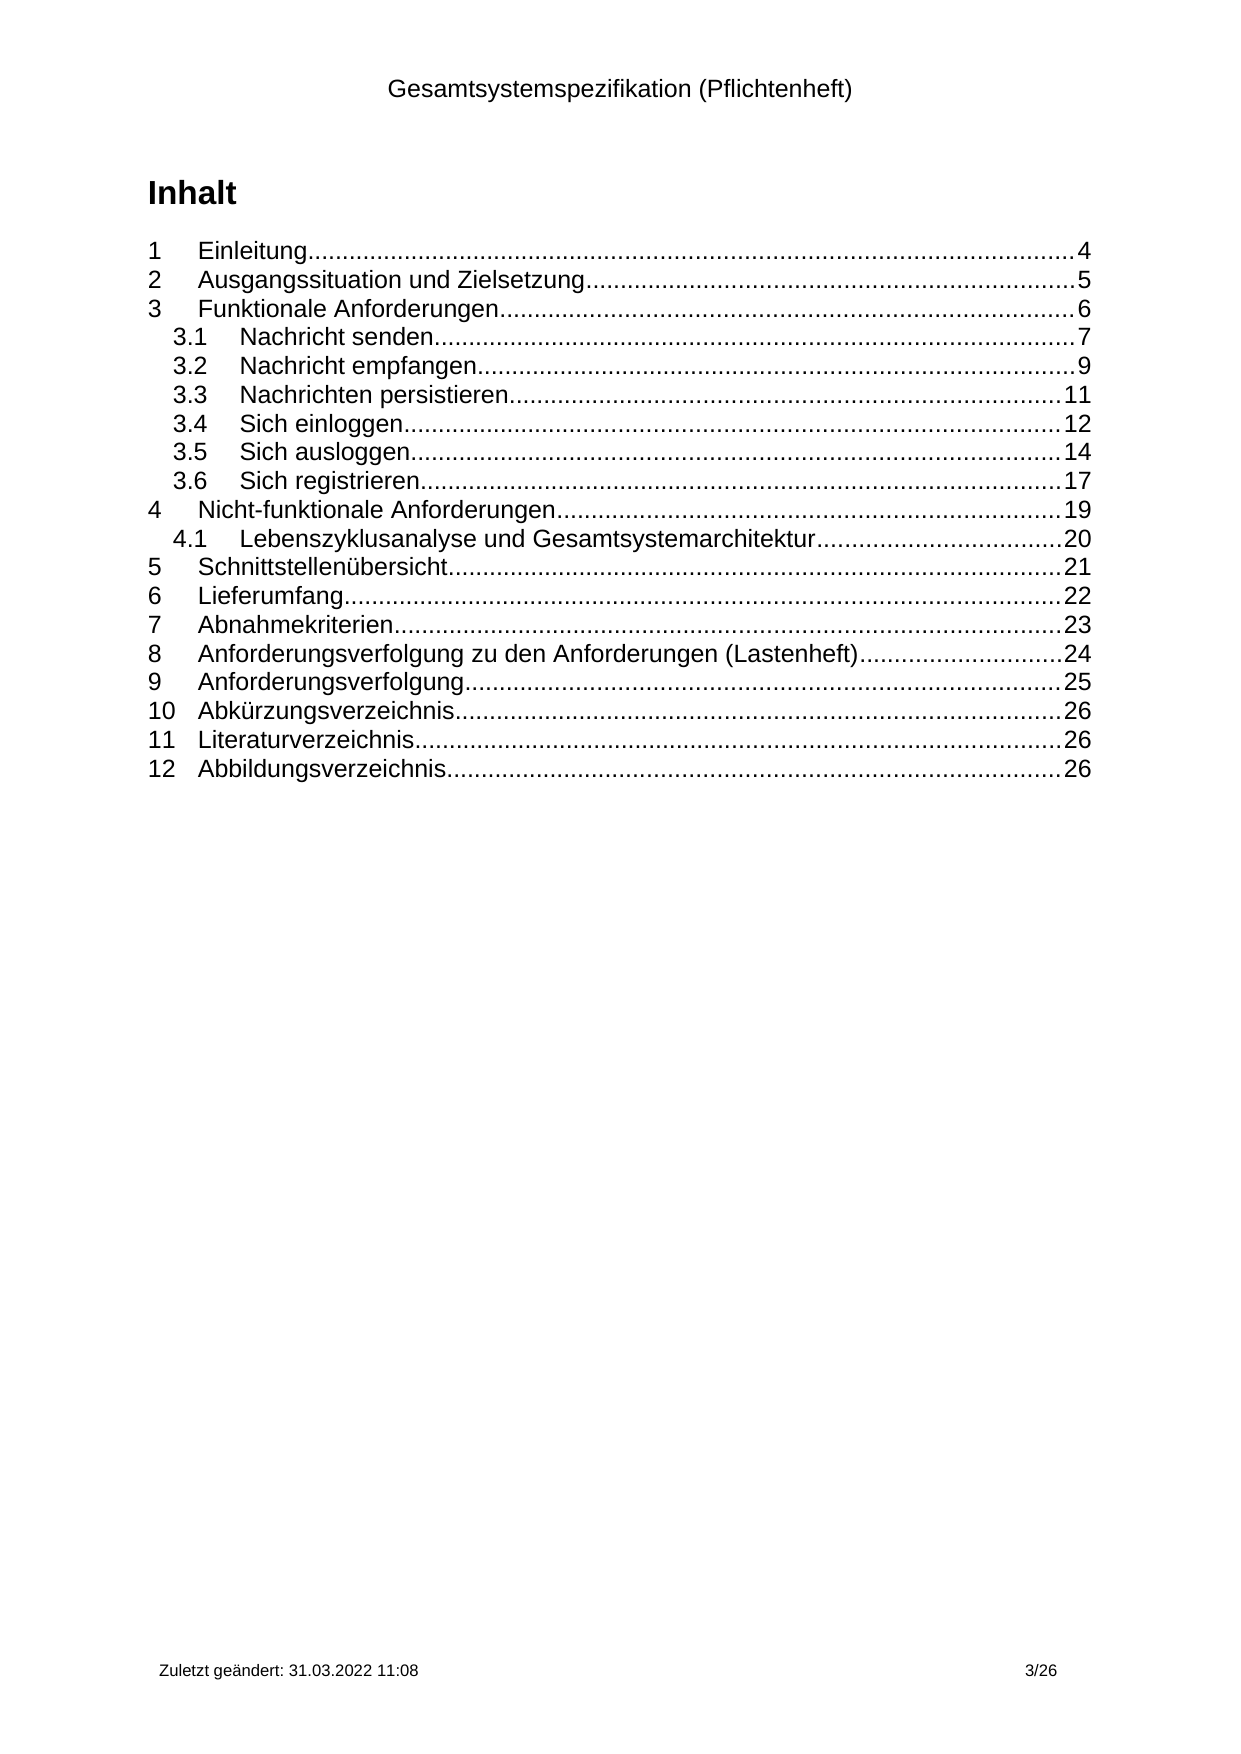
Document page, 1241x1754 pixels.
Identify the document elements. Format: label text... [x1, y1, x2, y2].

text 9 Anforderungsverfolgung 25 [148, 667, 1092, 696]
text 3.1 Nachricht senden 7 [173, 322, 1092, 351]
text Inhalt [148, 173, 1092, 211]
text 7 Abnahmekriterien 23 [148, 610, 1092, 639]
text 3 Funktionale Anforderungen 6 [148, 294, 1092, 322]
text 8 Anforderungsverfolgung zu den Anforderungen (Lastenheft) 24 [148, 639, 1092, 667]
text 5 Schnittstellenübersicht 21 [148, 552, 1092, 581]
text 12 Abbildungsverzeichnis 26 [148, 754, 1092, 782]
text 2 Ausgangssituation und Zielsetzung 5 [148, 265, 1092, 294]
text 10 Abkürzungsverzeichnis 26 [148, 696, 1092, 725]
text 4 Nicht-funktionale Anforderungen 19 [148, 495, 1092, 524]
text 3.4 Sich einloggen 12 [173, 409, 1092, 437]
text 3.3 Nachrichten persistieren 11 [173, 380, 1092, 409]
text 4.1 Lebenszyklusanalyse und Gesamtsystemarchitektur 20 [173, 524, 1092, 552]
text 3.6 Sich registrieren 17 [173, 466, 1092, 495]
text 3.2 Nachricht empfangen 9 [173, 351, 1092, 380]
text 1 Einleitung 4 [148, 236, 1092, 265]
text 11 Literaturverzeichnis 26 [148, 725, 1092, 754]
text 3.5 Sich ausloggen 14 [173, 437, 1092, 466]
text 6 Lieferumfang 22 [148, 581, 1092, 610]
